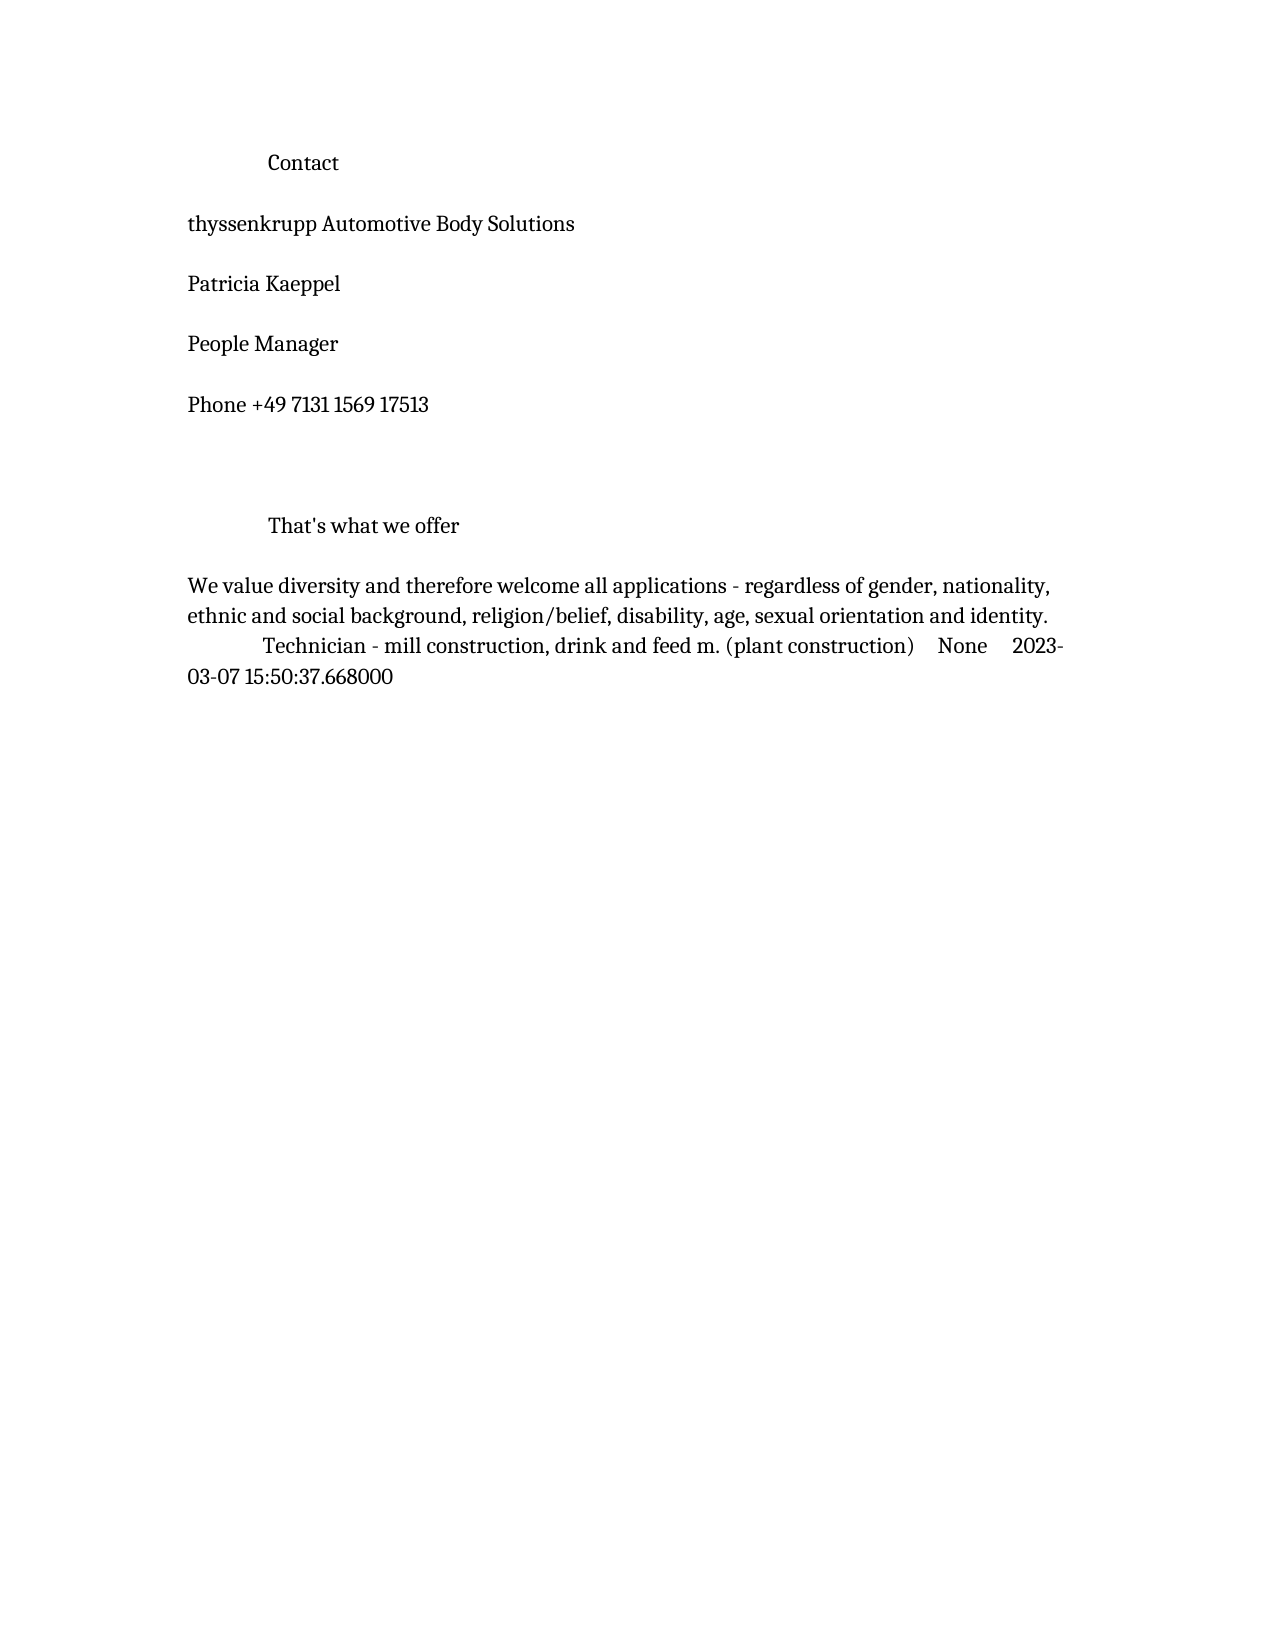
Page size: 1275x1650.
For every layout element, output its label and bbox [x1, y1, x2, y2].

text [187, 150, 1087, 720]
